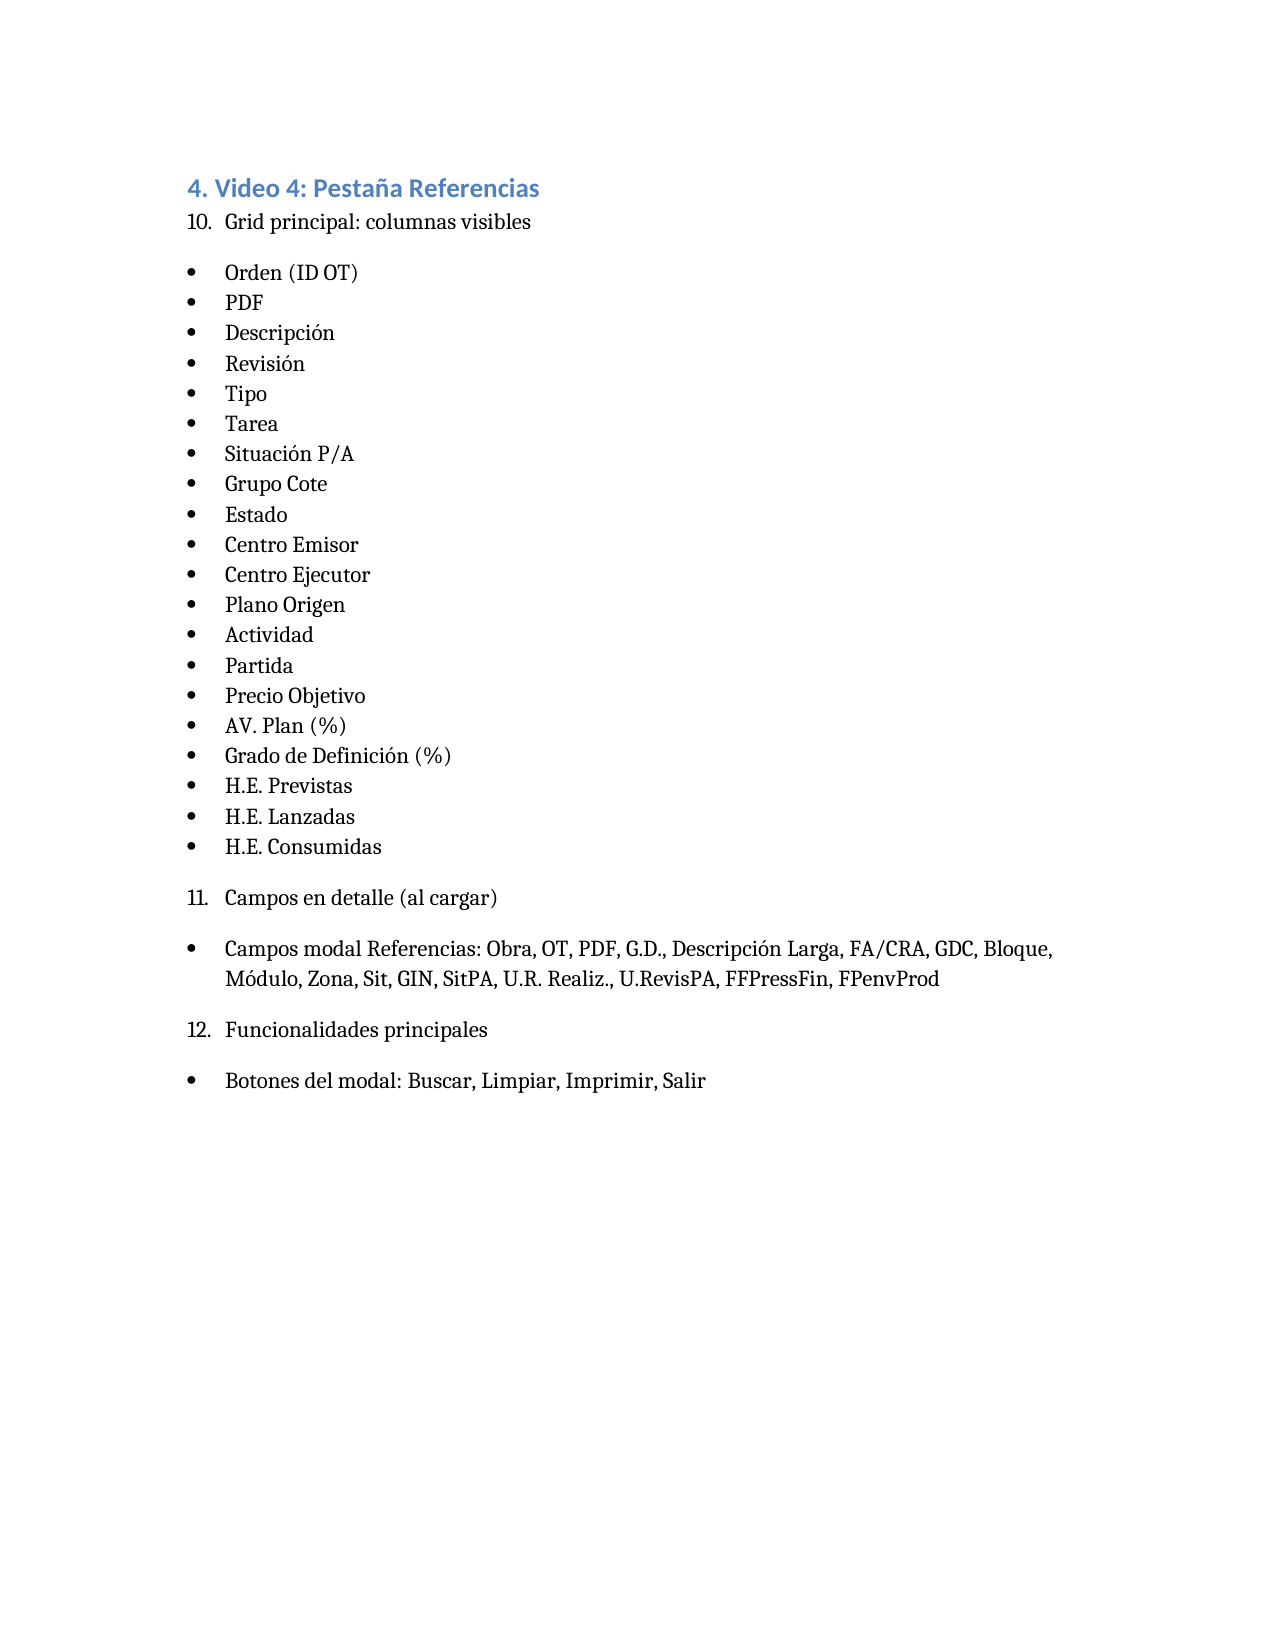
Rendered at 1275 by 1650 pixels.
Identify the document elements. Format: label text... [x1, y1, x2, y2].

list Campos modal Referencias: Obra, OT, PDF, G.D., Descripción Larga, FA/CRA, GDC, Bloque, Módulo, Zona, Sit, GIN, SitPA, U.R. Realiz., U.RevisPA, FFPressFin, FPenvProd [187, 936, 1087, 992]
list H.E. Previstas [187, 773, 1087, 800]
list Precio Objetivo [187, 683, 1087, 709]
list Grid principal: columnas visibles [187, 209, 1087, 235]
list Tipo [187, 381, 1087, 407]
list Partida [187, 652, 1087, 679]
list Orden (ID OT) [187, 260, 1087, 286]
list Centro Ejecutor [187, 562, 1087, 588]
list Estado [187, 501, 1087, 528]
list Botones del modal: Buscar, Limpiar, Imprimir, Salir [187, 1068, 1087, 1094]
list Plano Origen [187, 592, 1087, 618]
list Campos en detalle (al cargar) [187, 885, 1087, 911]
list AV. Plan (%) [187, 713, 1087, 739]
list H.E. Lanzadas [187, 803, 1087, 830]
list Descripción [187, 320, 1087, 347]
list Actividad [187, 622, 1087, 649]
list Grado de Definición (%) [187, 743, 1087, 769]
list Centro Emisor [187, 532, 1087, 558]
list Tarea [187, 411, 1087, 437]
list Situación P/A [187, 441, 1087, 467]
list H.E. Consumidas [187, 834, 1087, 860]
list Revisión [187, 350, 1087, 377]
list PDF [187, 290, 1087, 316]
list Grupo Cote [187, 471, 1087, 498]
list Funcionalidades principales [187, 1017, 1087, 1043]
subtitle 4. Video 4: Pestaña Referencias [187, 171, 1087, 204]
